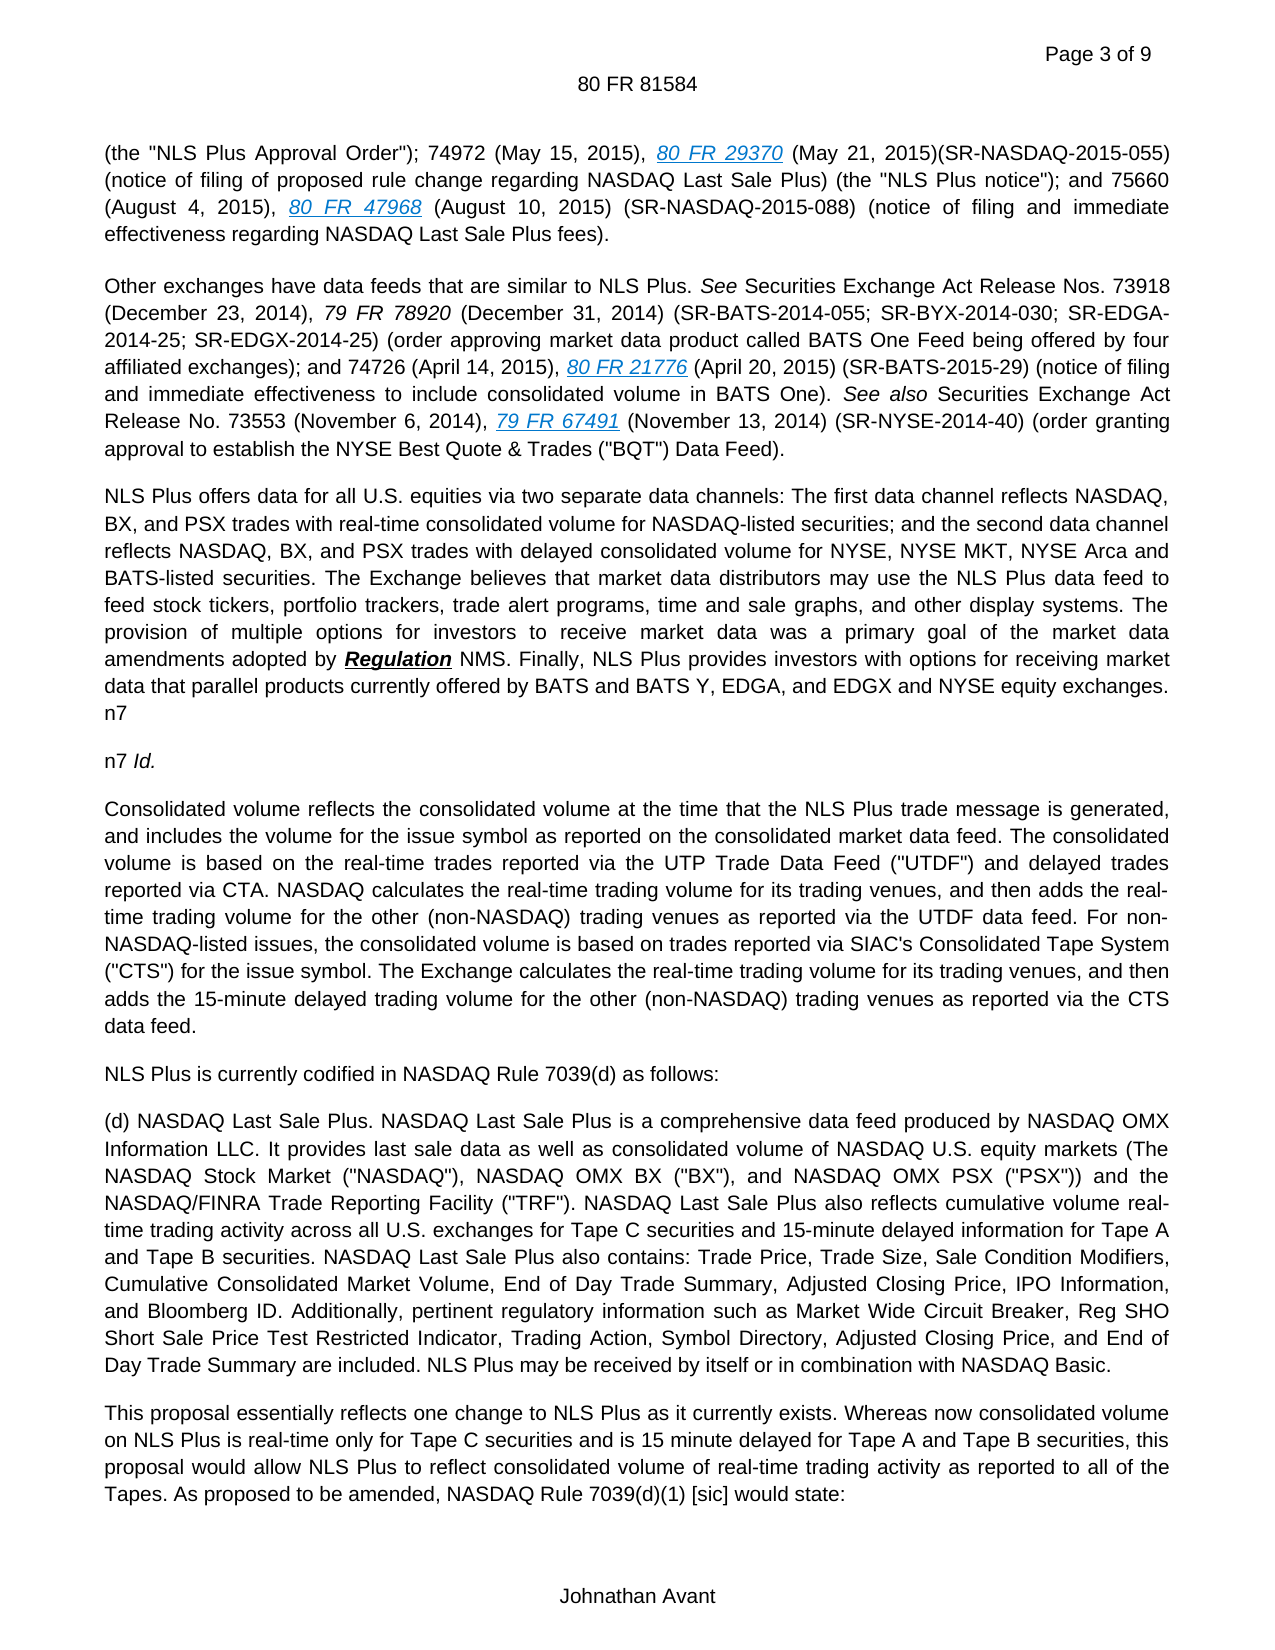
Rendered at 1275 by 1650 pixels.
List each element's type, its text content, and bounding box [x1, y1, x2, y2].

text NLS Plus offers data for all U.S. equities via two separate data channels: The first data channel reflects NASDAQ, BX, and PSX trades with real-time consolidated volume for NASDAQ-listed securities; and the second data channel reflects NASDAQ, BX, and PSX trades with delayed consolidated volume for NYSE, NYSE MKT, NYSE Arca and BATS-listed securities. The Exchange believes that market data distributors may use the NLS Plus data feed to feed stock tickers, portfolio trackers, trade alert programs, time and sale graphs, and other display systems. The provision of multiple options for investors to receive market data was a primary goal of the market data amendments adopted by Regulation NMS. Finally, NLS Plus provides investors with options for receiving market data that parallel products currently offered by BATS and BATS Y, EDGA, and EDGX and NYSE equity exchanges. n7 [104, 481, 1171, 725]
text Other exchanges have data feeds that are similar to NLS Plus. See Securities Exchange Act Release Nos. 73918 (December 23, 2014), 79 FR 78920 (December 31, 2014) (SR-BATS-2014-055; SR-BYX-2014-030; SR-EDGA-2014-25; SR-EDGX-2014-25) (order approving market data product called BATS One Feed being offered by four affiliated exchanges); and 74726 (April 14, 2015), 80 FR 21776 (April 20, 2015) (SR-BATS-2015-29) (notice of filing and immediate effectiveness to include consolidated volume in BATS One). See also Securities Exchange Act Release No. 73553 (November 6, 2014), 79 FR 67491 (November 13, 2014) (SR-NYSE-2014-40) (order granting approval to establish the NYSE Best Quote & Trades ("BQT") Data Feed). [104, 271, 1171, 460]
text NLS Plus is currently codified in NASDAQ Rule 7039(d) as follows: [104, 1058, 1171, 1085]
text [104, 137, 1171, 246]
text This proposal essentially reflects one change to NLS Plus as it currently exists. Whereas now consolidated volume on NLS Plus is real-time only for Tape C securities and is 15 minute delayed for Tape A and Tape B securities, this proposal would allow NLS Plus to reflect consolidated volume of real-time trading activity as reported to all of the Tapes. As proposed to be amended, NASDAQ Rule 7039(d)(1) [sic] would state: [104, 1398, 1171, 1506]
text n7 Id. [104, 746, 1171, 773]
text (d) NASDAQ Last Sale Plus. NASDAQ Last Sale Plus is a comprehensive data feed produced by NASDAQ OMX Information LLC. It provides last sale data as well as consolidated volume of NASDAQ U.S. equity markets (The NASDAQ Stock Market ("NASDAQ"), NASDAQ OMX BX ("BX"), and NASDAQ OMX PSX ("PSX")) and the NASDAQ/FINRA Trade Reporting Facility ("TRF"). NASDAQ Last Sale Plus also reflects cumulative volume real-time trading activity across all U.S. exchanges for Tape C securities and 15-minute delayed information for Tape A and Tape B securities. NASDAQ Last Sale Plus also contains: Trade Price, Trade Size, Sale Condition Modifiers, Cumulative Consolidated Market Volume, End of Day Trade Summary, Adjusted Closing Price, IPO Information, and Bloomberg ID. Additionally, pertinent regulatory information such as Market Wide Circuit Breaker, Reg SHO Short Sale Price Test Restricted Indicator, Trading Action, Symbol Directory, Adjusted Closing Price, and End of Day Trade Summary are included. NLS Plus may be received by itself or in combination with NASDAQ Basic. [104, 1106, 1171, 1377]
text Consolidated volume reflects the consolidated volume at the time that the NLS Plus trade message is generated, and includes the volume for the issue symbol as reported on the consolidated market data feed. The consolidated volume is based on the real-time trades reported via the UTP Trade Data Feed ("UTDF") and delayed trades reported via CTA. NASDAQ calculates the real-time trading volume for its trading venues, and then adds the real-time trading volume for the other (non-NASDAQ) trading venues as reported via the UTDF data feed. For non-NASDAQ-listed issues, the consolidated volume is based on trades reported via SIAC's Consolidated Tape System ("CTS") for the issue symbol. The Exchange calculates the real-time trading volume for its trading venues, and then adds the 15-minute delayed trading volume for the other (non-NASDAQ) trading venues as reported via the CTS data feed. [104, 794, 1171, 1037]
